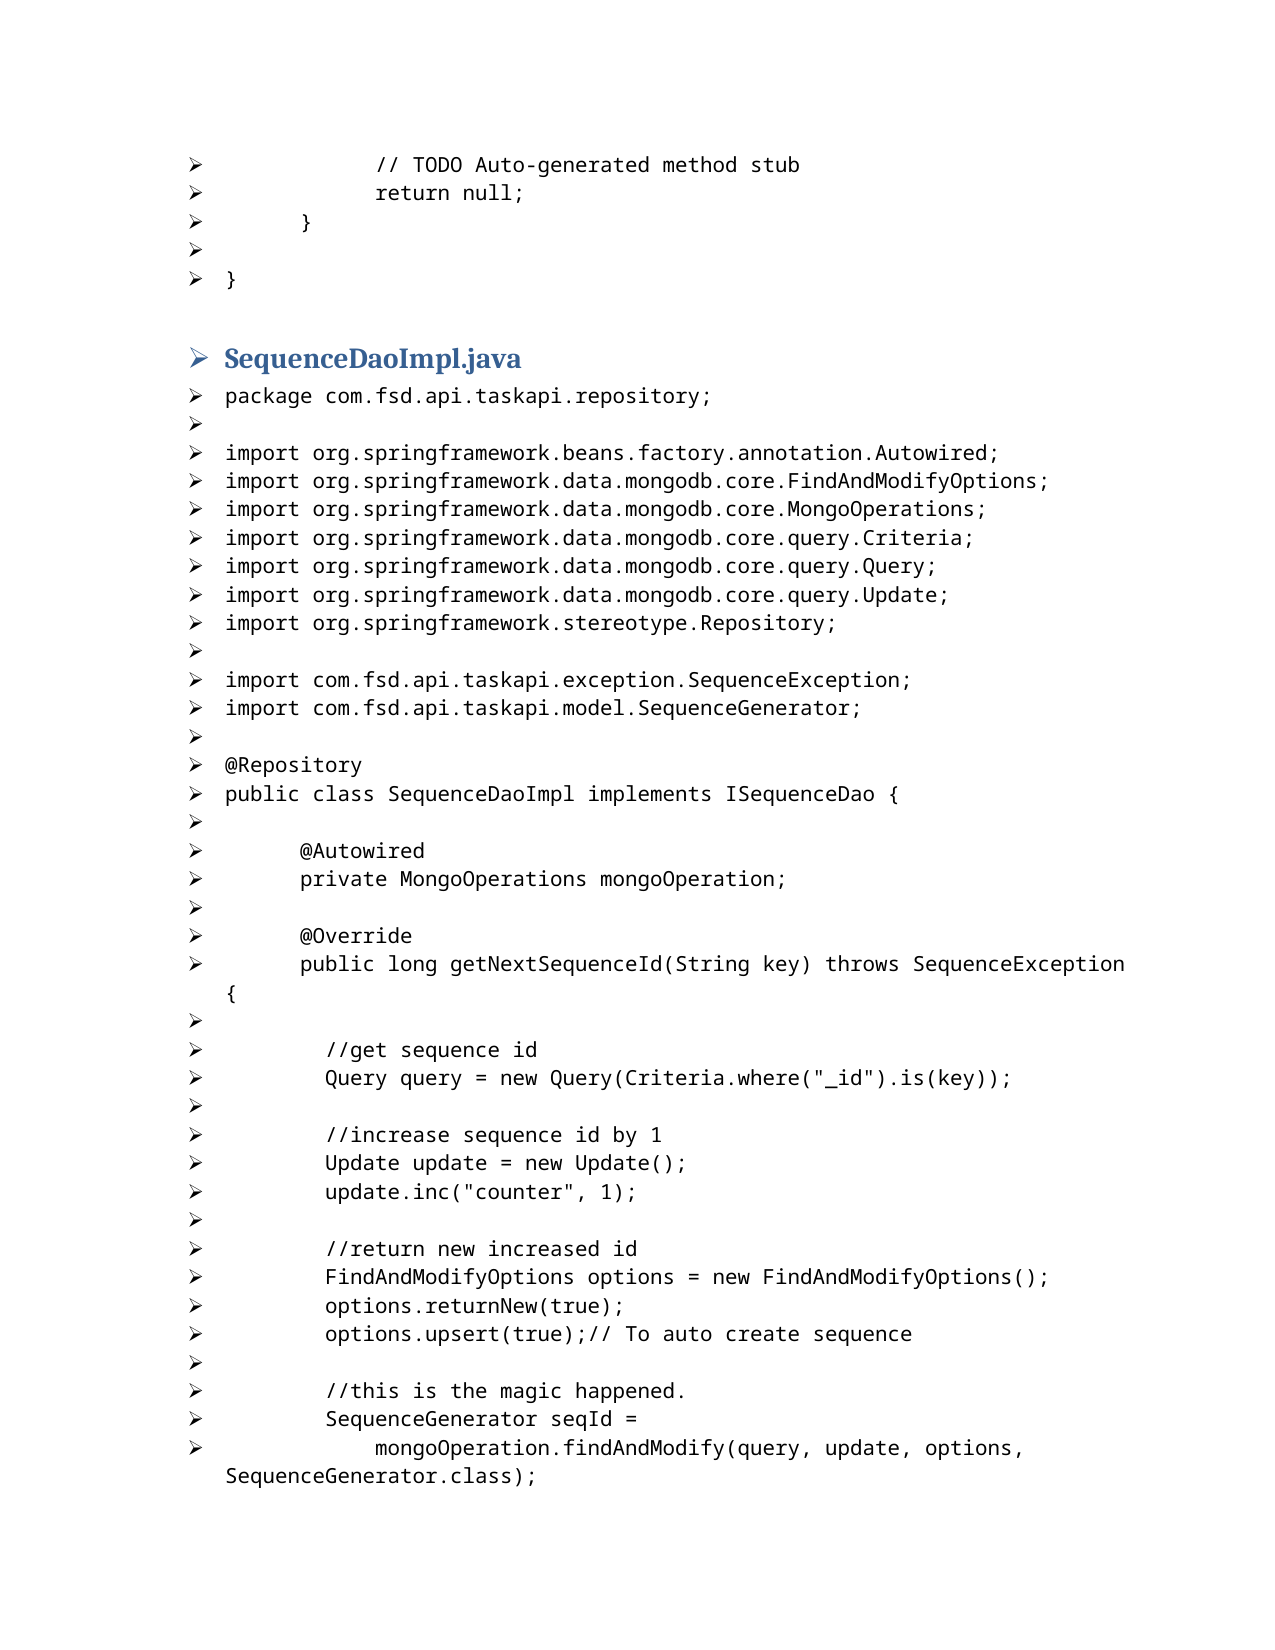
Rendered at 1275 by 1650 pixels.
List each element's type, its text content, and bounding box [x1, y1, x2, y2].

list mongoOperation.findAndModify(query, update, options, SequenceGenerator.class); [187, 1433, 1125, 1490]
list import org.springframework.data.mongodb.core.MongoOperations; [187, 494, 1125, 523]
list import org.springframework.beans.factory.annotation.Autowired; [187, 438, 1125, 466]
list @Autowired [187, 836, 1125, 864]
list @Override [187, 921, 1125, 949]
list return null; [187, 178, 1125, 207]
list Query query = new Query(Criteria.where("_id").is(key)); [187, 1063, 1125, 1092]
list //increase sequence id by 1 [187, 1120, 1125, 1148]
list import org.springframework.data.mongodb.core.query.Query; [187, 551, 1125, 580]
list //this is the magic happened. [187, 1376, 1125, 1404]
list public long getNextSequenceId(String key) throws SequenceException { [187, 949, 1125, 1006]
list options.returnNew(true); [187, 1291, 1125, 1319]
list @Repository [187, 750, 1125, 779]
list // TODO Auto-generated method stub [187, 150, 1125, 178]
list public class SequenceDaoImpl implements ISequenceDao { [187, 779, 1125, 807]
list import org.springframework.data.mongodb.core.FindAndModifyOptions; [187, 466, 1125, 494]
list import org.springframework.data.mongodb.core.query.Criteria; [187, 523, 1125, 551]
list private MongoOperations mongoOperation; [187, 864, 1125, 893]
list import org.springframework.stereotype.Repository; [187, 608, 1125, 637]
list import com.fsd.api.taskapi.exception.SequenceException; [187, 665, 1125, 693]
list } [187, 207, 1125, 235]
list import com.fsd.api.taskapi.model.SequenceGenerator; [187, 693, 1125, 722]
list } [187, 264, 1125, 292]
list SequenceGenerator seqId = [187, 1404, 1125, 1433]
list Update update = new Update(); [187, 1148, 1125, 1177]
list update.inc("counter", 1); [187, 1177, 1125, 1205]
list //return new increased id [187, 1234, 1125, 1262]
list FindAndModifyOptions options = new FindAndModifyOptions(); [187, 1262, 1125, 1291]
subtitle SequenceDaoImpl.java [187, 342, 1125, 376]
list package com.fsd.api.taskapi.repository; [187, 381, 1125, 409]
list import org.springframework.data.mongodb.core.query.Update; [187, 580, 1125, 608]
list options.upsert(true);// To auto create sequence [187, 1319, 1125, 1348]
list //get sequence id [187, 1035, 1125, 1063]
